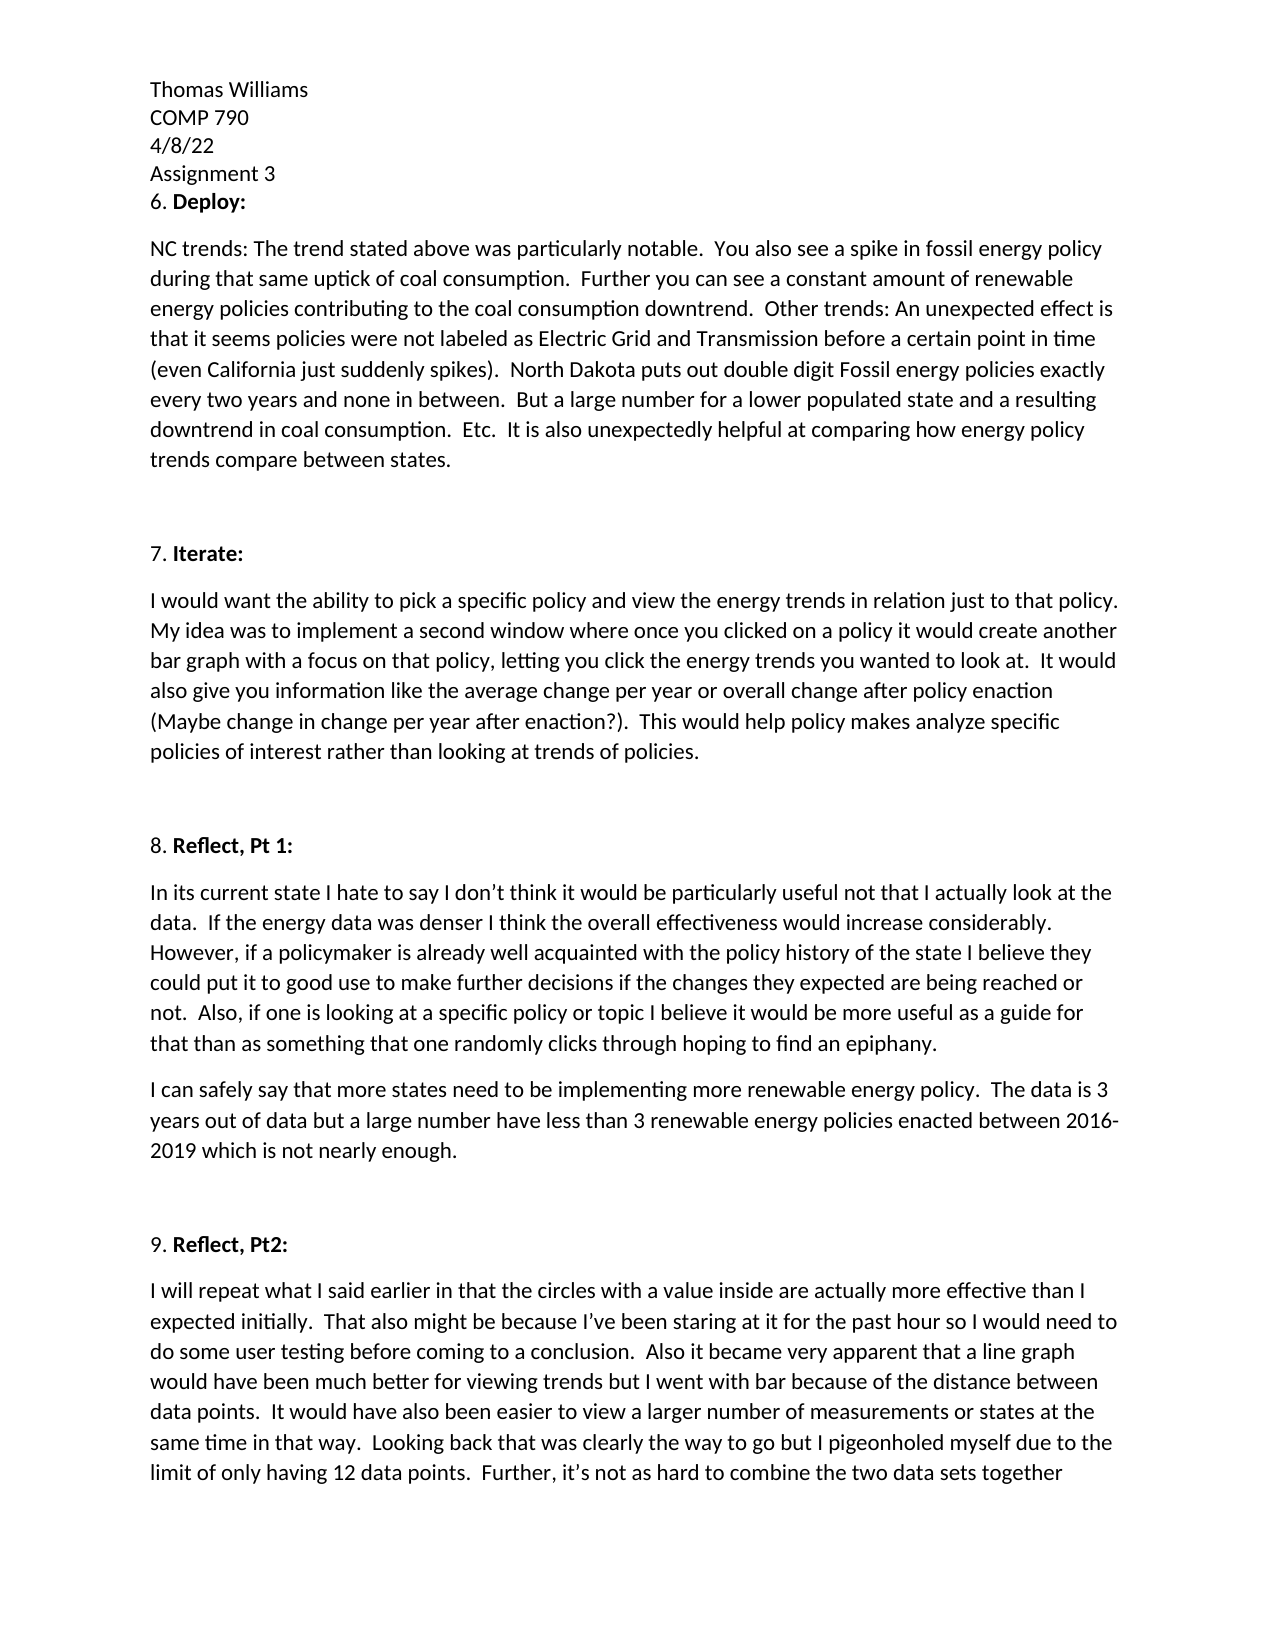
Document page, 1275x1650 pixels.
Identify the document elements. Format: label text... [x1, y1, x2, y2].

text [150, 1277, 1125, 1486]
text 9. Reflect, Pt2: [150, 1230, 1125, 1258]
text 8. Reflect, Pt 1: [150, 831, 1125, 859]
text NC trends: The trend stated above was particularly notable. You also see a spike in fossil energy policy during that same uptick of coal consumption. Further you can see a constant amount of renewable energy policies contributing to the coal consumption downtrend. Other trends: An unexpected effect is that it seems policies were not labeled as Electric Grid and Transmission before a certain point in time (even California just suddenly spikes). North Dakota puts out double digit Fossil energy policies exactly every two years and none in between. But a large number for a lower populated state and a resulting downtrend in coal consumption. Etc. It is also unexpectedly helpful at comparing how energy policy trends compare between states. [150, 234, 1125, 473]
text I can safely say that more states need to be implementing more renewable energy policy. The data is 3 years out of data but a large number have less than 3 renewable energy policies enacted between 2016-2019 which is not nearly enough. [150, 1076, 1125, 1164]
text 7. Iterate: [150, 539, 1125, 567]
text In its current state I hate to say I don’t think it would be particularly useful not that I actually look at the data. If the energy data was denser I think the overall effectiveness would increase considerably. However, if a policymaker is already well acquainted with the policy history of the state I believe they could put it to good use to make further decisions if the changes they expected are being reached or not. Also, if one is looking at a specific policy or topic I believe it would be more useful as a guide for that than as something that one randomly clicks through hoping to find an epiphany. [150, 878, 1125, 1057]
text I would want the ability to pick a specific policy and view the energy trends in relation just to that policy. My idea was to implement a second window where once you clicked on a policy it would create another bar graph with a focus on that policy, letting you click the energy trends you wanted to look at. It would also give you information like the average change per year or overall change after policy enaction (Maybe change in change per year after enaction?). This would help policy makes analyze specific policies of interest rather than looking at trends of policies. [150, 586, 1125, 765]
text 6. Deploy: [150, 187, 1125, 215]
